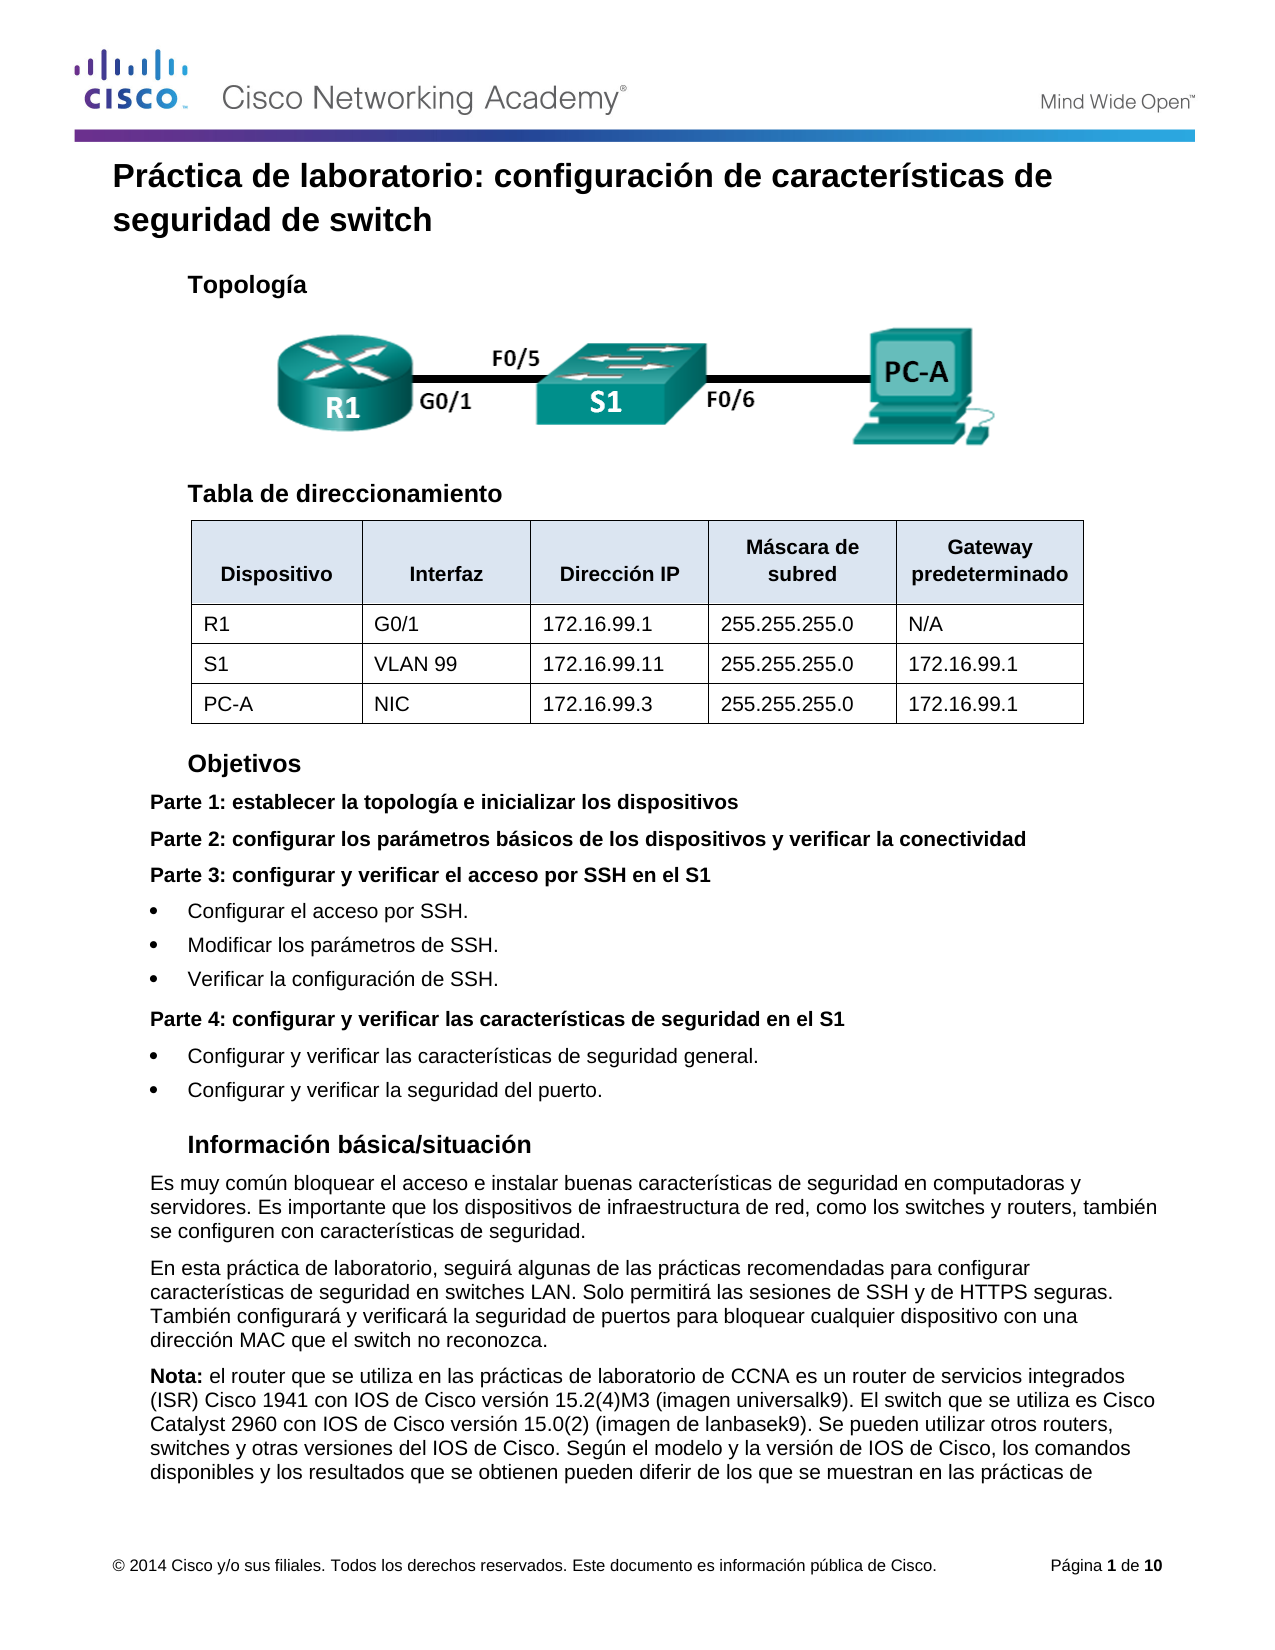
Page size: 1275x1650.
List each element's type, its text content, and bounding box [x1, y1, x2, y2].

table_header Dispositivo [192, 521, 362, 603]
table_header Máscara de subred [709, 521, 896, 603]
text Parte 1: establecer la topología e inicializar los dispositivos [150, 790, 1162, 814]
table_cell 255.255.255.0 [709, 684, 896, 723]
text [150, 1364, 1162, 1484]
table_header Gateway predeterminado [897, 521, 1083, 603]
text Parte 3: configurar y verificar el acceso por SSH en el S1 [150, 863, 1162, 887]
table_cell PC-A [192, 684, 362, 723]
text Configurar y verificar las características de seguridad general. [150, 1043, 1162, 1068]
text Tabla de direccionamiento [112, 479, 1162, 507]
table_cell 172.16.99.1 [897, 644, 1083, 683]
text Modificar los parámetros de SSH. [150, 933, 1162, 957]
title Práctica de laboratorio: configuración de características de seguridad de switch [112, 156, 1162, 239]
picture [0, 30, 1273, 142]
text En esta práctica de laboratorio, seguirá algunas de las prácticas recomendadas para configurar características de seguridad en switches LAN. Solo permitirá las sesiones de SSH y de HTTPS seguras. También configurará y verificará la seguridad de puertos para bloquear cualquier dispositivo con una dirección MAC que el switch no reconozca. [150, 1256, 1162, 1351]
table_cell G0/1 [363, 605, 530, 643]
table_header Dirección IP [531, 521, 708, 603]
table_cell R1 [192, 605, 362, 643]
table_cell S1 [192, 644, 362, 683]
table_cell N/A [897, 605, 1083, 643]
text Configurar y verificar la seguridad del puerto. [150, 1077, 1162, 1101]
table_cell 255.255.255.0 [709, 605, 896, 643]
table_cell 172.16.99.1 [531, 605, 708, 643]
text Información básica/situación [112, 1130, 1162, 1159]
text Parte 2: configurar los parámetros básicos de los dispositivos y verificar la conectividad [150, 826, 1162, 850]
table_header Interfaz [363, 521, 530, 603]
table_cell 172.16.99.3 [531, 684, 708, 723]
text Parte 4: configurar y verificar las características de seguridad en el S1 [150, 1007, 1162, 1031]
table_cell 172.16.99.11 [531, 644, 708, 683]
table_cell 255.255.255.0 [709, 644, 896, 683]
picture [275, 323, 1000, 450]
text Objetivos [112, 749, 1162, 777]
text Es muy común bloquear el acceso e instalar buenas características de seguridad en computadoras y servidores. Es importante que los dispositivos de infraestructura de red, como los switches y routers, también se configuren con características de seguridad. [150, 1171, 1162, 1243]
table_cell VLAN 99 [363, 644, 530, 683]
text Verificar la configuración de SSH. [150, 967, 1162, 991]
table_cell NIC [363, 684, 530, 723]
table_cell 172.16.99.1 [897, 684, 1083, 723]
text Configurar el acceso por SSH. [150, 899, 1162, 923]
text Topología [112, 269, 1162, 298]
